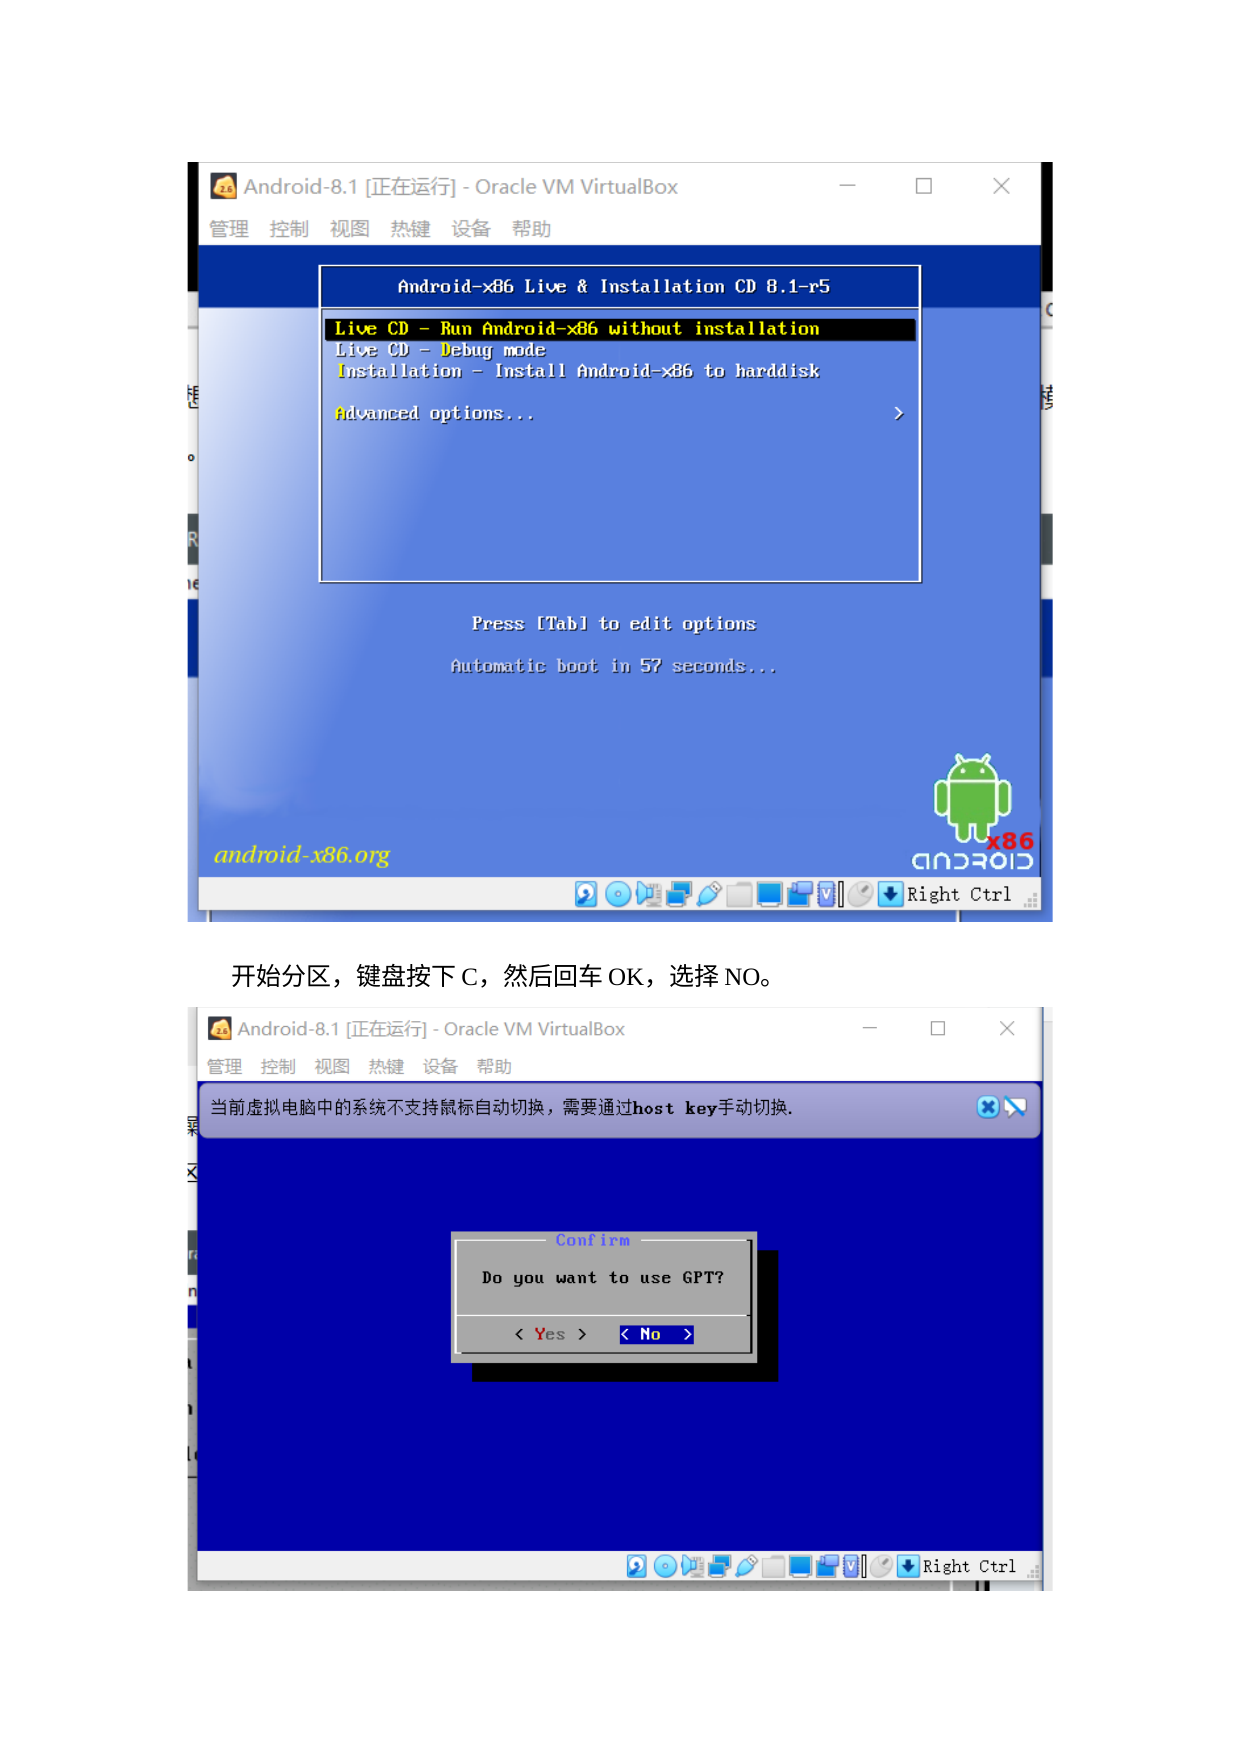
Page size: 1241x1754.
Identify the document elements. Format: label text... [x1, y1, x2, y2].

picture [187, 1007, 1053, 1591]
text 开始分区，键盘按下C，然后回车OK，选择NO。 [187, 942, 1053, 1007]
picture [187, 162, 1053, 922]
